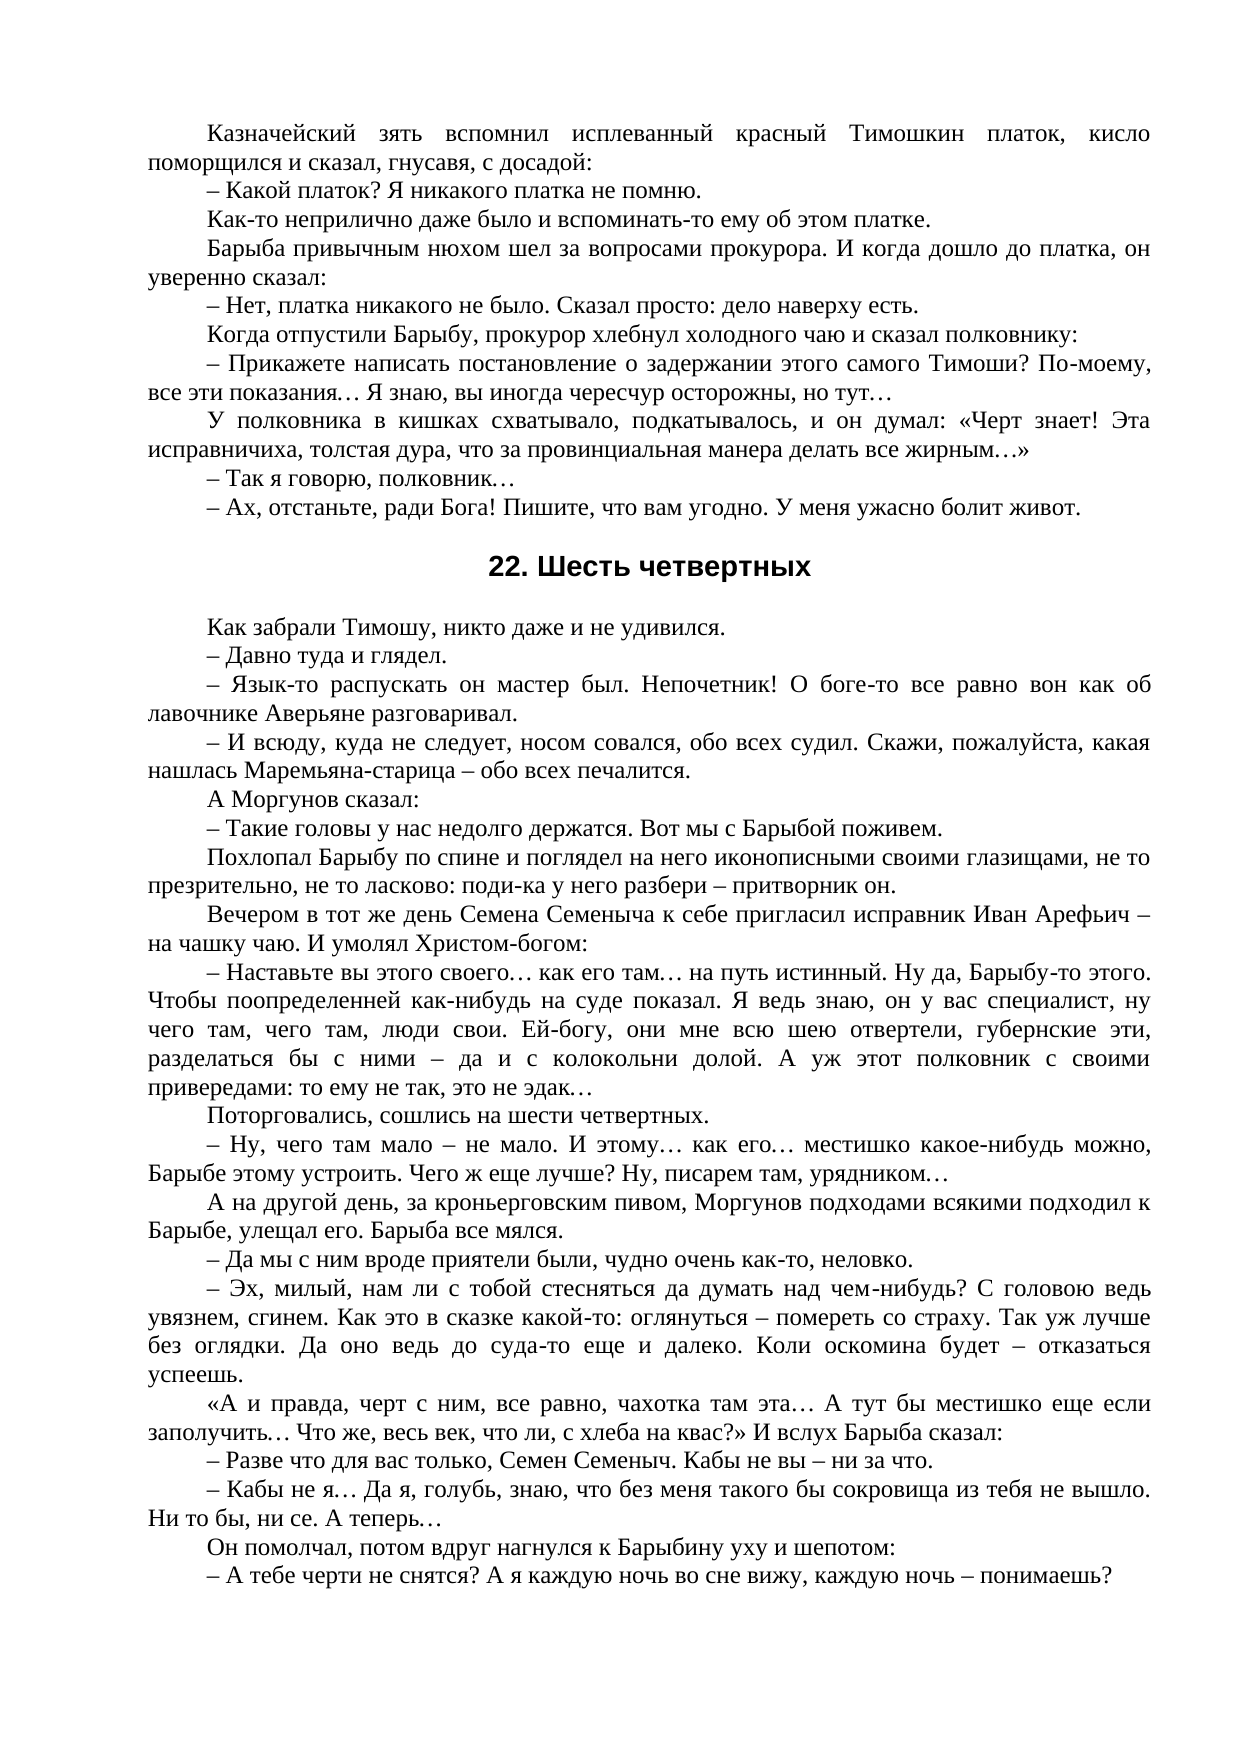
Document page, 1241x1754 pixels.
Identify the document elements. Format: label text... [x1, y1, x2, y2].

text Как-то неприлично даже было и вспоминать-то ему об этом платке. [148, 204, 1152, 233]
text Похлопал Барыбу по спине и поглядел на него иконописными своими глазищами, не то презрительно, не то ласково: поди-ка у него разбери – притворник он. [148, 842, 1152, 899]
text Поторговались, сошлись на шести четвертных. [148, 1100, 1152, 1129]
text «А и правда, черт с ним, все равно, чахотка там эта… А тут бы местишко еще если заполучить… Что же, весь век, что ли, с хлеба на квас?» И вслух Барыба сказал: [148, 1388, 1152, 1445]
text – Давно туда и глядел. [148, 640, 1152, 669]
text – Язык-то распускать он мастер был. Непочетник! О боге-то все равно вон как об лавочнике Аверьяне разговаривал. [148, 669, 1152, 727]
text – А тебе черти не снятся? А я каждую ночь во сне вижу, каждую ночь – понимаешь? [148, 1560, 1152, 1589]
text – Наставьте вы этого своего… как его там… на путь истинный. Ну да, Барыбу-то этого. Чтобы поопределенней как-нибудь на суде показал. Я ведь знаю, он у вас специалист, ну чего там, чего там, люди свои. Ей-богу, они мне всю шею отвертели, губернские эти, разделаться бы с ними – да и с колокольни долой. А уж этот полковник с своими привередами: то ему не так, это не эдак… [148, 957, 1152, 1100]
text – Ну, чего там мало – не мало. И этому… как его… местишко какое-нибудь можно, Барыбе этому устроить. Чего ж еще лучше? Ну, писарем там, урядником… [148, 1129, 1152, 1187]
text – Прикажете написать постановление о задержании этого самого Тимоши? По-моему, все эти показания… Я знаю, вы иногда чересчур осторожны, но тут… [148, 348, 1152, 406]
text – Какой платок? Я никакого платка не помню. [148, 176, 1152, 204]
text – Кабы не я… Да я, голубь, знаю, что без меня такого бы сокровища из тебя не вышло. Ни то бы, ни се. А теперь… [148, 1474, 1152, 1532]
text – Так я говорю, полковник… [148, 463, 1152, 492]
text – Эх, милый, нам ли с тобой стесняться да думать над чем-нибудь? С головою ведь увязнем, сгинем. Как это в сказке какой-то: оглянуться – помереть со страху. Так уж лучше без оглядки. Да оно ведь до суда-то еще и далеко. Коли оскомина будет – отказаться успеешь. [148, 1273, 1152, 1388]
text – И всюду, куда не следует, носом совался, обо всех судил. Скажи, пожалуйста, какая нашлась Маремьяна-старица – обо всех печалится. [148, 727, 1152, 784]
text – Да мы с ним вроде приятели были, чудно очень как-то, неловко. [148, 1244, 1152, 1273]
text Как забрали Тимошу, никто даже и не удивился. [148, 612, 1152, 640]
text У полковника в кишках схватывало, подкатывалось, и он думал: «Черт знает! Эта исправничиха, толстая дура, что за провинциальная манера делать все жирным…» [148, 406, 1152, 463]
text Вечером в тот же день Семена Семеныча к себе пригласил исправник Иван Арефьич – на чашку чаю. И умолял Христом-богом: [148, 899, 1152, 957]
text Он помолчал, потом вдруг нагнулся к Барыбину уху и шепотом: [148, 1532, 1152, 1560]
subtitle 22. Шесть четвертных [148, 549, 1152, 583]
text Когда отпустили Барыбу, прокурор хлебнул холодного чаю и сказал полковнику: [148, 319, 1152, 348]
text А Моргунов сказал: [148, 784, 1152, 813]
text – Нет, платка никакого не было. Сказал просто: дело наверху есть. [148, 291, 1152, 319]
text – Такие головы у нас недолго держатся. Вот мы с Барыбой поживем. [148, 813, 1152, 842]
text Барыба привычным нюхом шел за вопросами прокурора. И когда дошло до платка, он уверенно сказал: [148, 233, 1152, 291]
text Казначейский зять вспомнил исплеванный красный Тимошкин платок, кисло поморщился и сказал, гнусавя, с досадой: [148, 118, 1152, 176]
text А на другой день, за кроньерговским пивом, Моргунов подходами всякими подходил к Барыбе, улещал его. Барыба все мялся. [148, 1187, 1152, 1244]
text – Разве что для вас только, Семен Семеныч. Кабы не вы – ни за что. [148, 1445, 1152, 1474]
text – Ах, отстаньте, ради Бога! Пишите, что вам угодно. У меня ужасно болит живот. [148, 492, 1152, 521]
